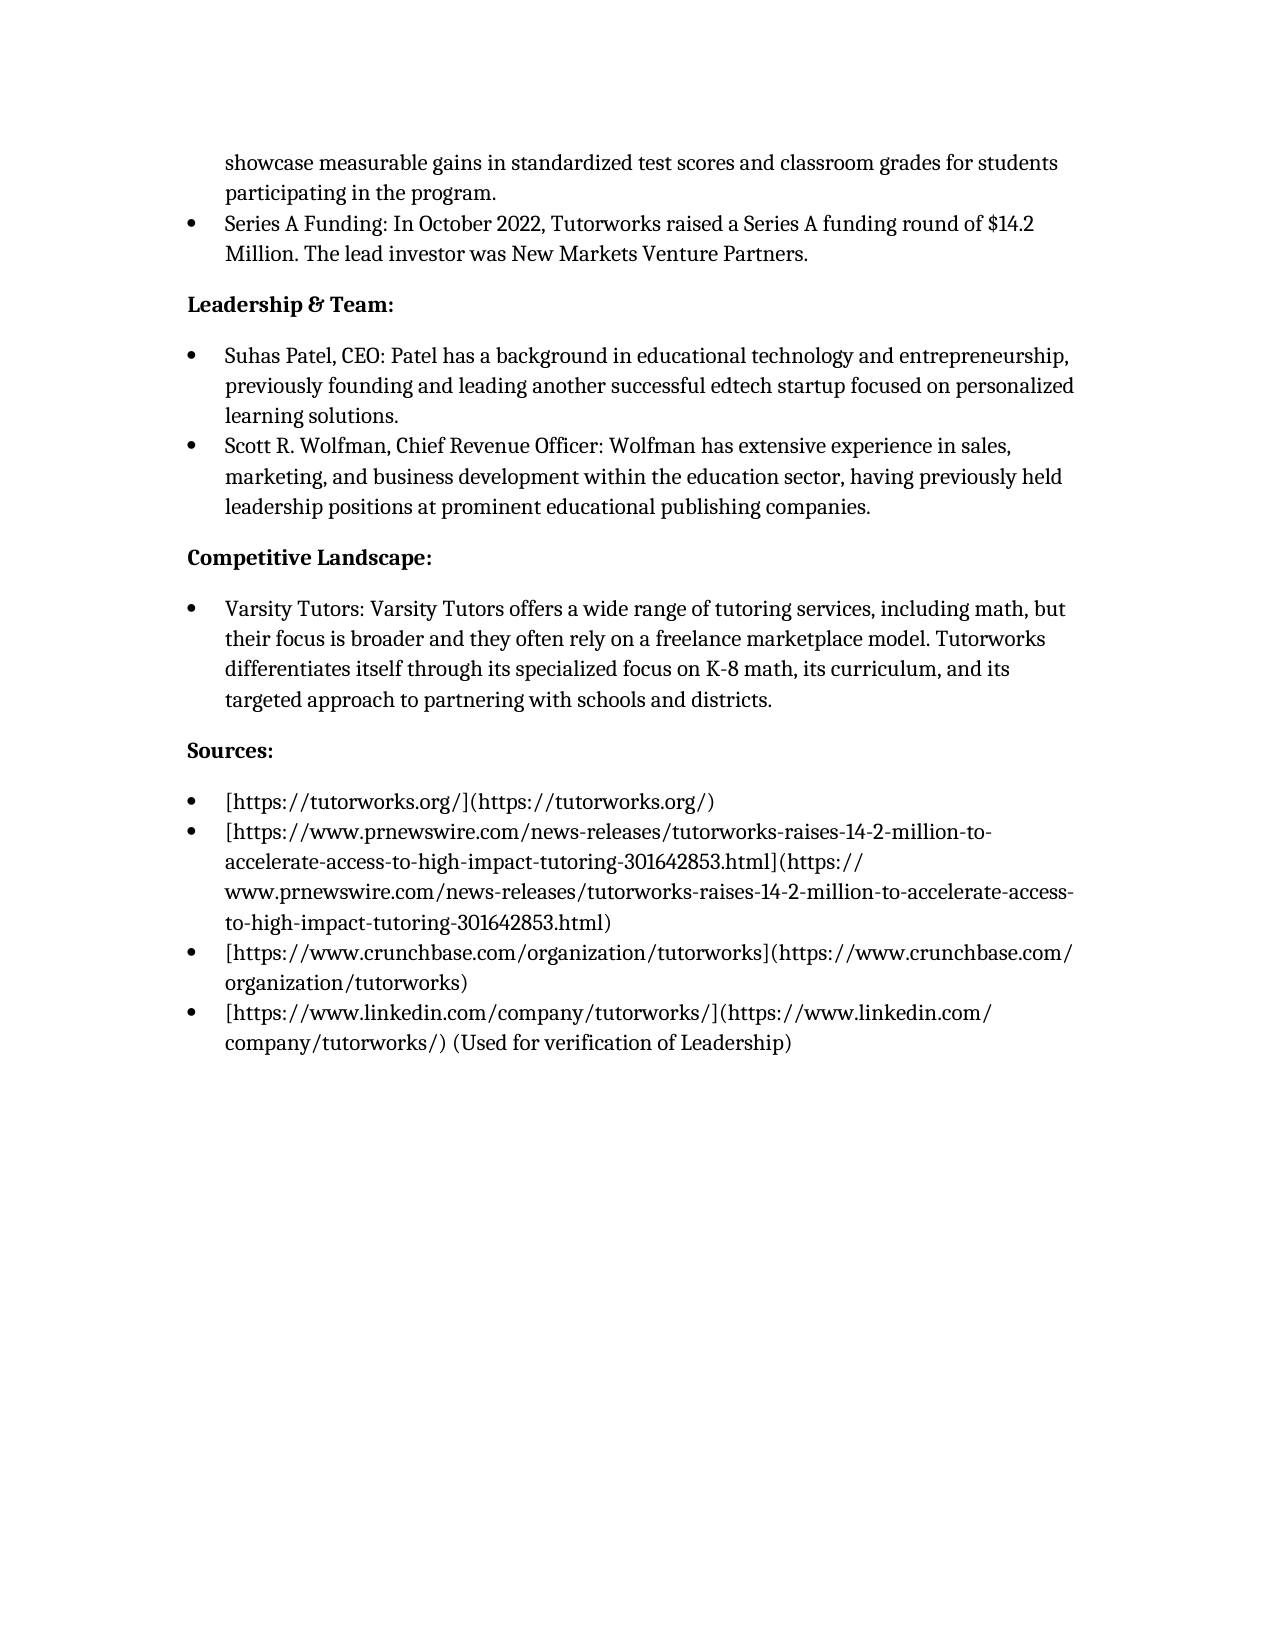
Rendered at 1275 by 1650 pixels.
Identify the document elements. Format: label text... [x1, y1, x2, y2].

list [https://www.prnewswire.com/news-releases/tutorworks-raises-14-2-million-to-accelerate-access-to-high-impact-tutoring-301642853.html](https://www.prnewswire.com/news-releases/tutorworks-raises-14-2-million-to-accelerate-access-to-high-impact-tutoring-301642853.html) [187, 819, 1087, 936]
text Leadership & Team: [187, 292, 1087, 318]
list [https://tutorworks.org/](https://tutorworks.org/) [187, 788, 1087, 815]
list Scott R. Wolfman, Chief Revenue Officer: Wolfman has extensive experience in sales, marketing, and business development within the education sector, having previously held leadership positions at prominent educational publishing companies. [187, 433, 1087, 520]
list Suhas Patel, CEO: Patel has a background in educational technology and entrepreneurship, previously founding and leading another successful edtech startup focused on personalized learning solutions. [187, 343, 1087, 429]
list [187, 150, 1087, 207]
text Sources: [187, 737, 1087, 764]
list Series A Funding: In October 2022, Tutorworks raised a Series A funding round of $14.2 Million. The lead investor was New Markets Venture Partners. [187, 210, 1087, 267]
list [https://www.linkedin.com/company/tutorworks/](https://www.linkedin.com/company/tutorworks/) (Used for verification of Leadership) [187, 1000, 1087, 1057]
list Varsity Tutors: Varsity Tutors offers a wide range of tutoring services, including math, but their focus is broader and they often rely on a freelance marketplace model. Tutorworks differentiates itself through its specialized focus on K-8 math, its curriculum, and its targeted approach to partnering with schools and districts. [187, 596, 1087, 713]
list [https://www.crunchbase.com/organization/tutorworks](https://www.crunchbase.com/organization/tutorworks) [187, 939, 1087, 996]
text Competitive Landscape: [187, 545, 1087, 571]
